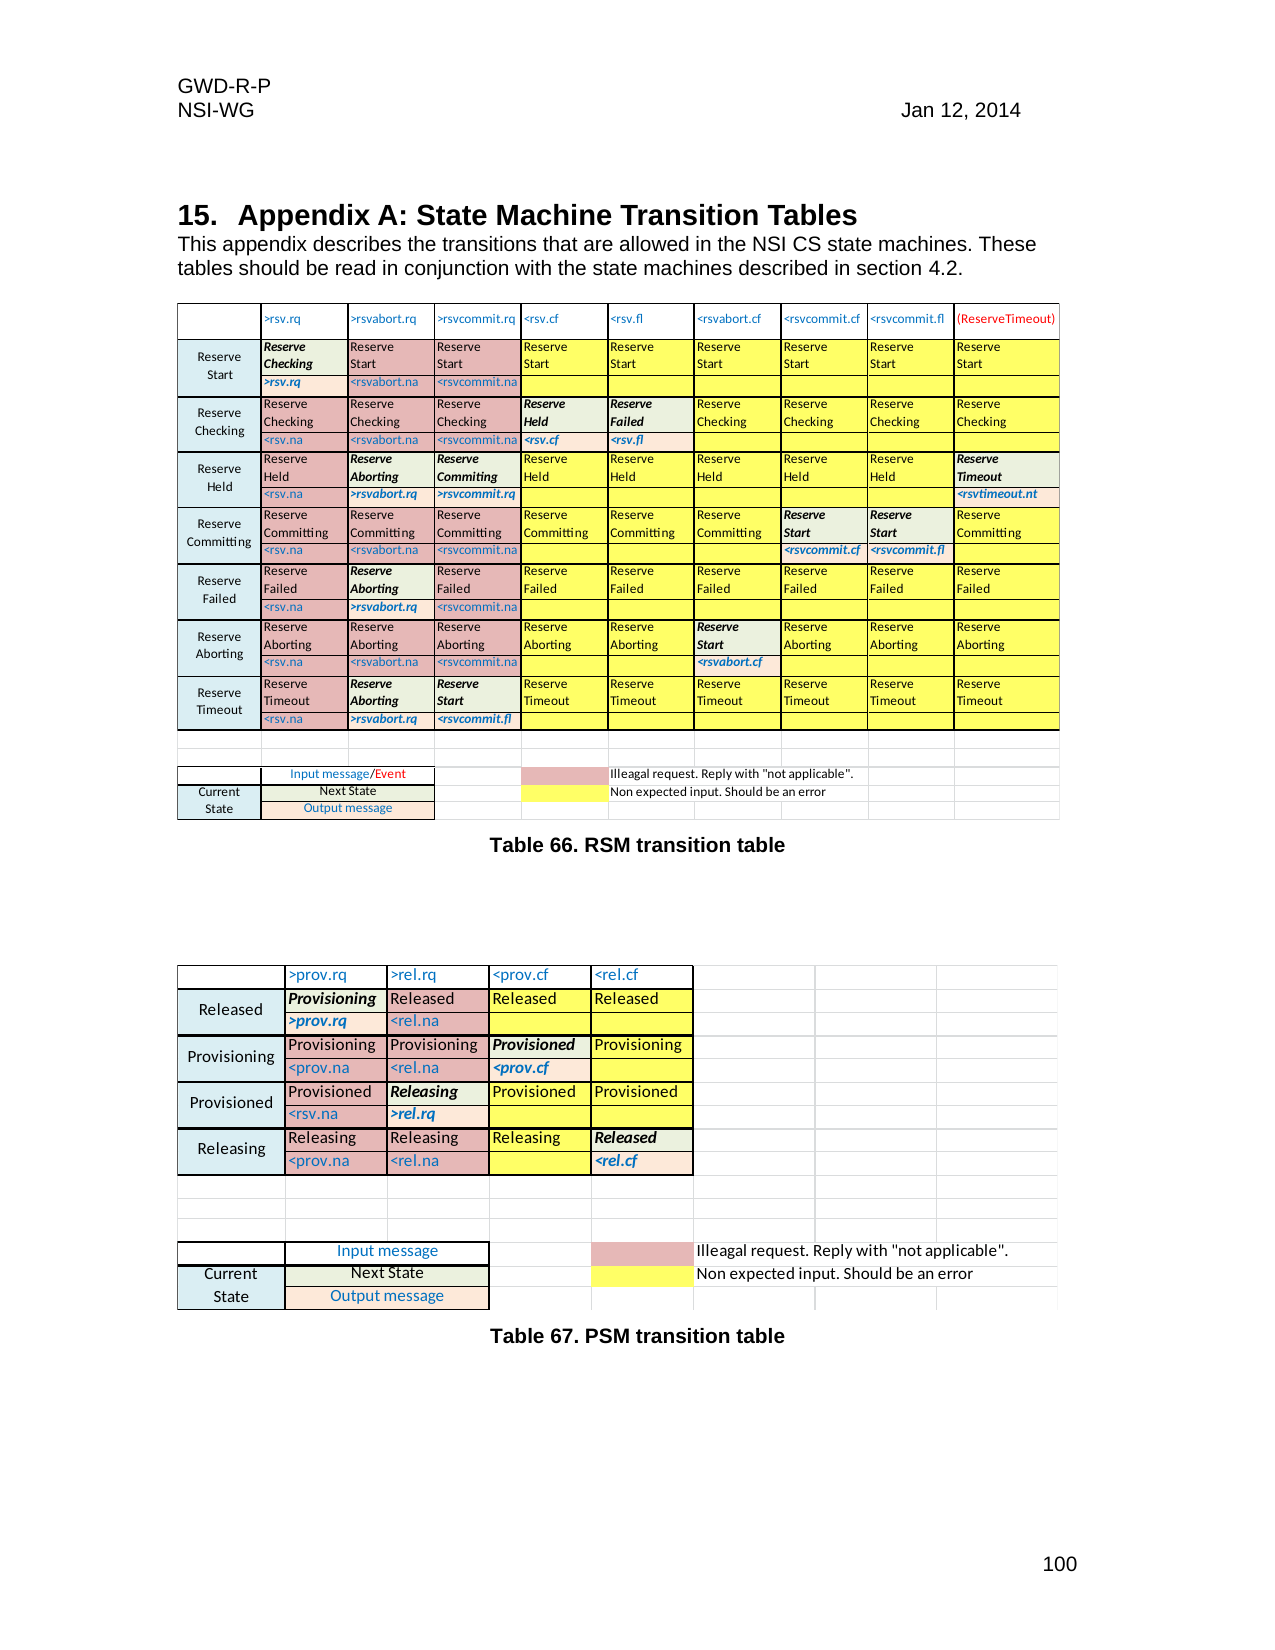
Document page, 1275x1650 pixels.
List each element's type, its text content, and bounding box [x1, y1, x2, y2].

text Table 67. PSM transition table [177, 1323, 1098, 1347]
text This appendix describes the transitions that are allowed in the NSI CS state machines. These tables should be read in conjunction with the state machines described in section 4.2. [177, 231, 1098, 279]
subtitle Appendix A: State Machine Transition Tables [177, 198, 1098, 231]
text Table 66. RSM transition table [177, 833, 1098, 857]
